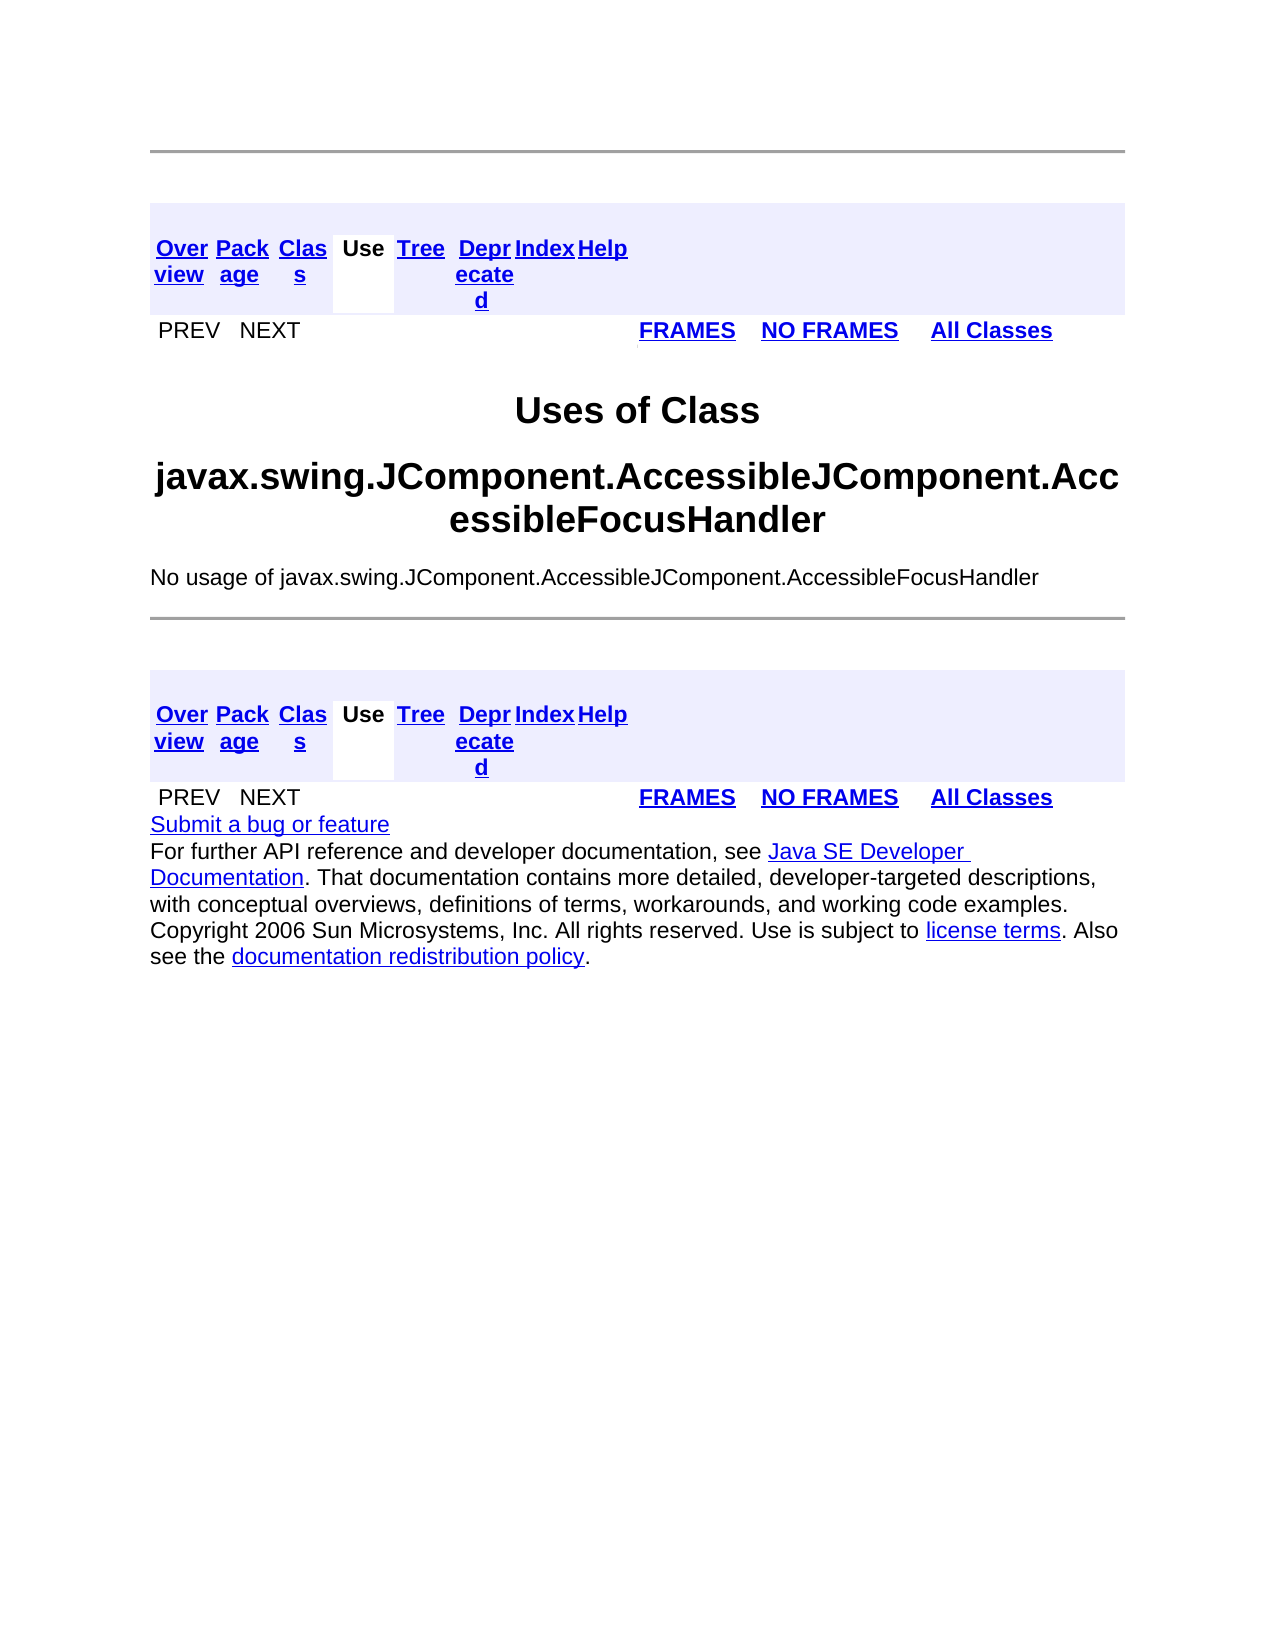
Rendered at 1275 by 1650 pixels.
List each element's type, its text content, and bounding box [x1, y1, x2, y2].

table_cell PREV NEXT [150, 782, 637, 811]
text For further API reference and developer documentation, see Java SE Developer Documentation. That documentation contains more detailed, developer-targeted descriptions, with conceptual overviews, definitions of terms, workarounds, and working code examples. [150, 838, 1125, 917]
text Submit a bug or feature [150, 811, 1125, 838]
table_cell PREV NEXT [150, 315, 637, 345]
text javax.swing.JComponent.AccessibleJComponent.AccessibleFocusHandler [150, 454, 1125, 541]
table_cell FRAMES NO FRAMES All Classes [638, 782, 1125, 811]
table_header [150, 203, 1125, 315]
text Uses of Class [150, 388, 1125, 431]
table_cell FRAMES NO FRAMES All Classes [638, 315, 1125, 345]
text Copyright 2006 Sun Microsystems, Inc. All rights reserved. Use is subject to license terms. Also see the documentation redistribution policy. [150, 917, 1125, 969]
table_header [150, 670, 1125, 782]
text No usage of javax.swing.JComponent.AccessibleJComponent.AccessibleFocusHandler [150, 564, 1125, 590]
